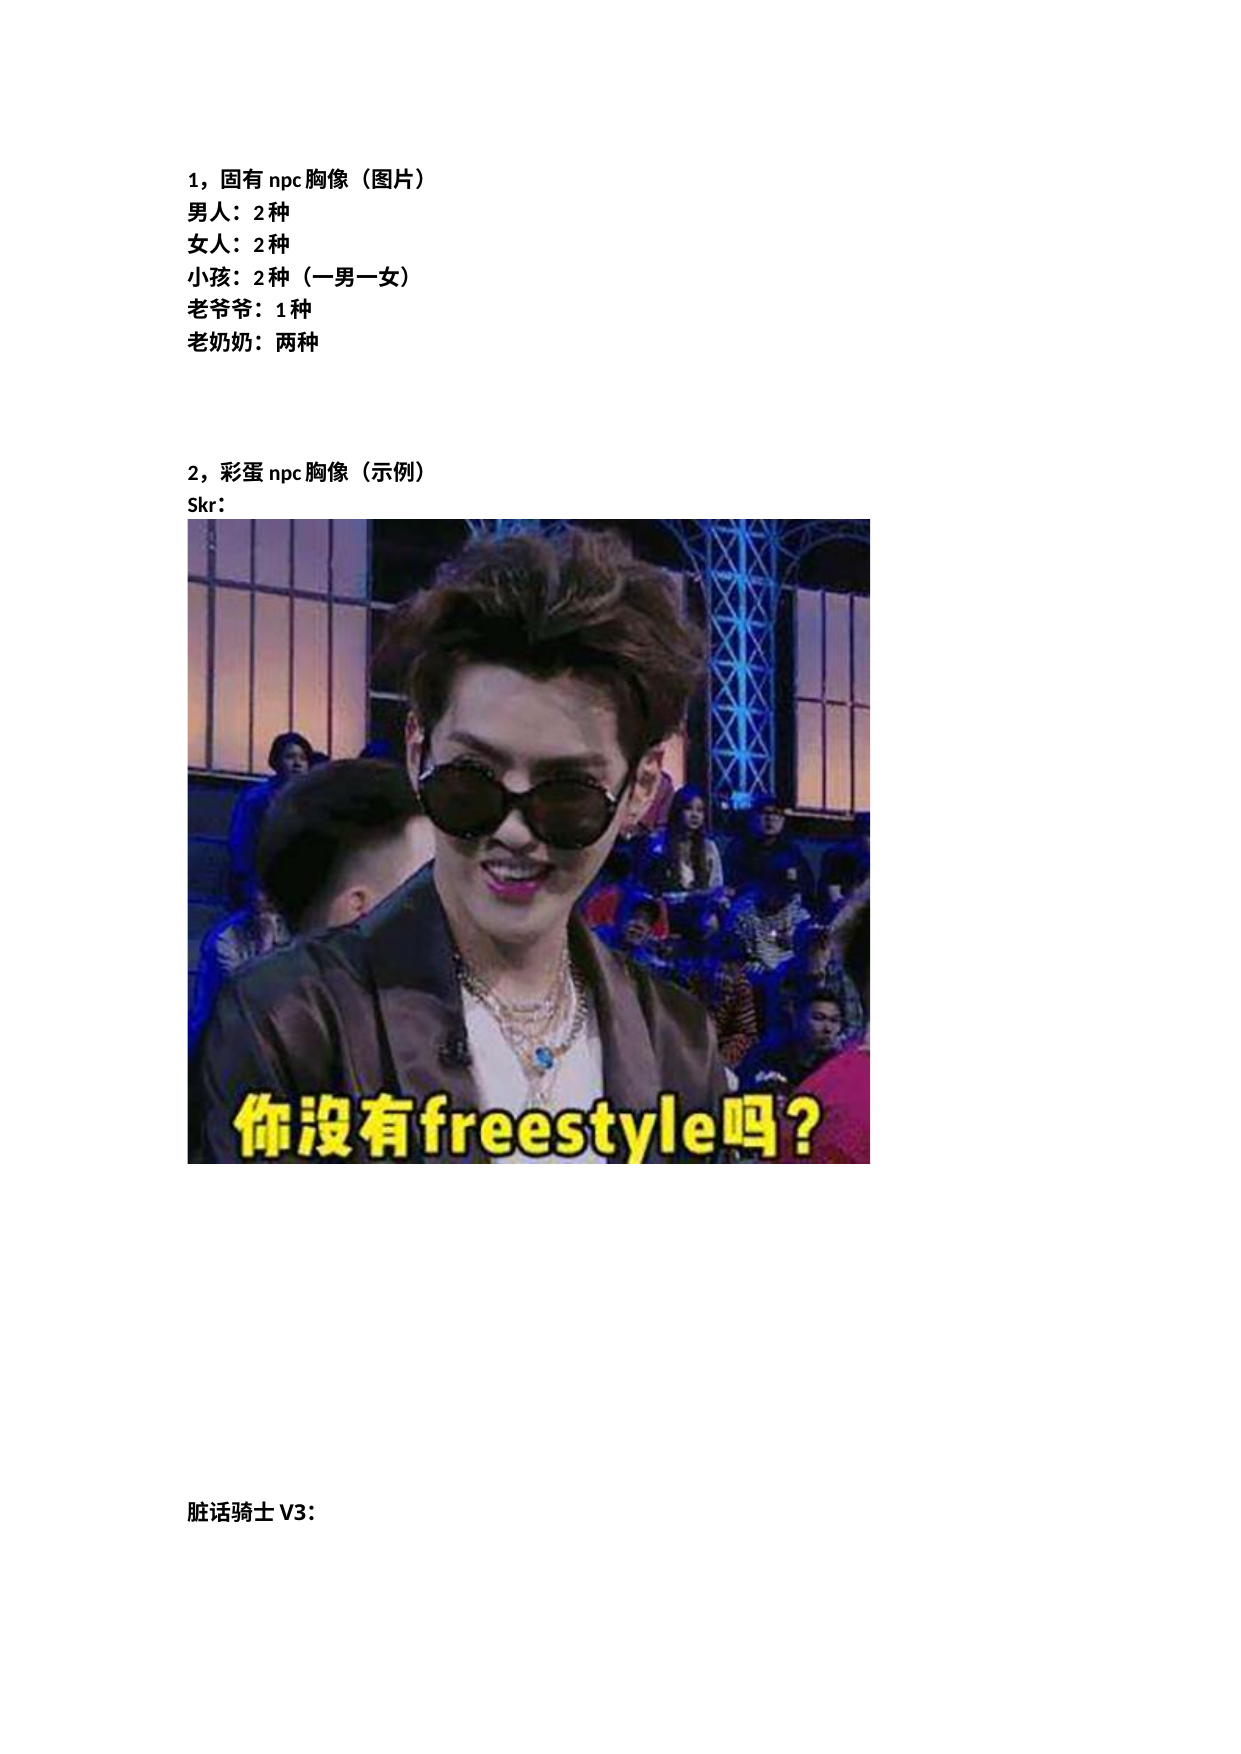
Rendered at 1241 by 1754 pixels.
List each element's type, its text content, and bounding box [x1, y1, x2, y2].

list 脏话骑士V3： [187, 1494, 1053, 1527]
list 彩蛋npc胸像（示例） [187, 454, 1053, 487]
picture [187, 519, 871, 1164]
list 女人：2种 [187, 227, 1053, 259]
list 男人：2种 [187, 194, 1053, 227]
list Skr： [187, 487, 1053, 519]
list 固有npc胸像（图片） [187, 162, 1053, 194]
list 老奶奶：两种 [187, 324, 1053, 357]
list 小孩：2种（一男一女） [187, 259, 1053, 292]
list 老爷爷：1种 [187, 292, 1053, 324]
